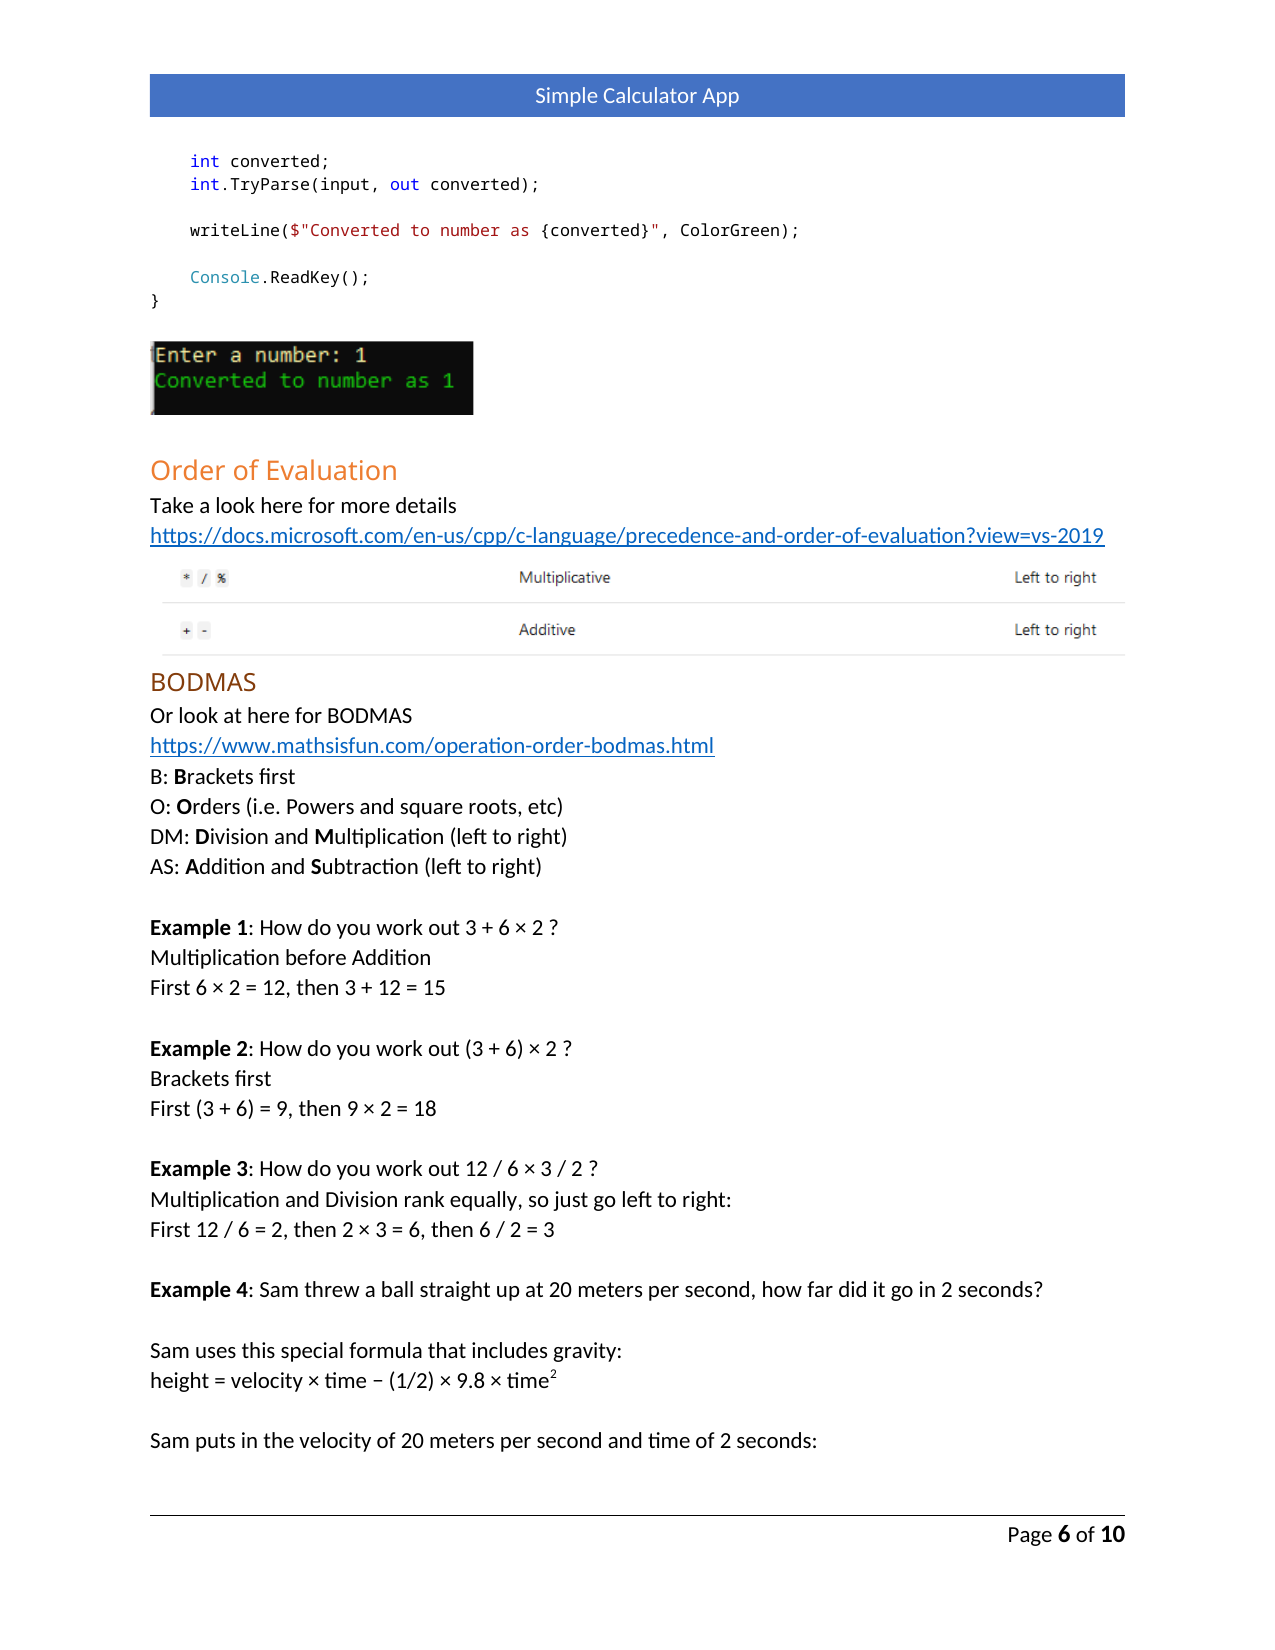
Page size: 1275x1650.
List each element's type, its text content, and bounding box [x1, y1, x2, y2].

text writeLine($"Converted to number as {converted}", ColorGreen); [150, 219, 1125, 242]
text Console.ReadKey(); [150, 265, 1125, 288]
text Brackets first [150, 1064, 1125, 1092]
text int converted; [150, 150, 1125, 173]
text Multiplication and Division rank equally, so just go left to right: [150, 1185, 1125, 1213]
text https://www.mathsisfun.com/operation-order-bodmas.html [150, 732, 1125, 760]
text height = velocity × time − (1/2) × 9.8 × time2 [150, 1366, 1125, 1394]
text O: Orders (i.e. Powers and square roots, etc) [150, 792, 1125, 820]
text Example 1: How do you work out 3 + 6 × 2 ? [150, 913, 1125, 941]
text Example 4: Sam threw a ball straight up at 20 meters per second, how far did it go in 2 seconds? [150, 1275, 1125, 1303]
text First 12 / 6 = 2, then 2 × 3 = 6, then 6 / 2 = 3 [150, 1215, 1125, 1243]
subtitle Order of Evaluation [150, 451, 1125, 488]
picture [150, 341, 474, 415]
text Multiplication before Addition [150, 943, 1125, 971]
text DM: Division and Multiplication (left to right) [150, 822, 1125, 850]
text Sam puts in the velocity of 20 meters per second and time of 2 seconds: [150, 1426, 1125, 1454]
text Sam uses this special formula that includes gravity: [150, 1336, 1125, 1364]
text First 6 × 2 = 12, then 3 + 12 = 15 [150, 973, 1125, 1001]
text Take a look here for more details [150, 491, 1125, 519]
text https://docs.microsoft.com/en-us/cpp/c-language/precedence-and-order-of-evaluation?view=vs-2019 [150, 521, 1125, 549]
text int.TryParse(input, out converted); [150, 173, 1125, 195]
text Or look at here for BODMAS [150, 701, 1125, 729]
text Example 2: How do you work out (3 + 6) × 2 ? [150, 1034, 1125, 1062]
text Example 3: How do you work out 12 / 6 × 3 / 2 ? [150, 1154, 1125, 1183]
text First (3 + 6) = 9, then 9 × 2 = 18 [150, 1094, 1125, 1122]
subtitle BODMAS [150, 665, 1125, 699]
text AS: Addition and Subtraction (left to right) [150, 852, 1125, 881]
text B: Brackets first [150, 762, 1125, 790]
text } [150, 288, 1125, 311]
picture [150, 551, 1125, 659]
